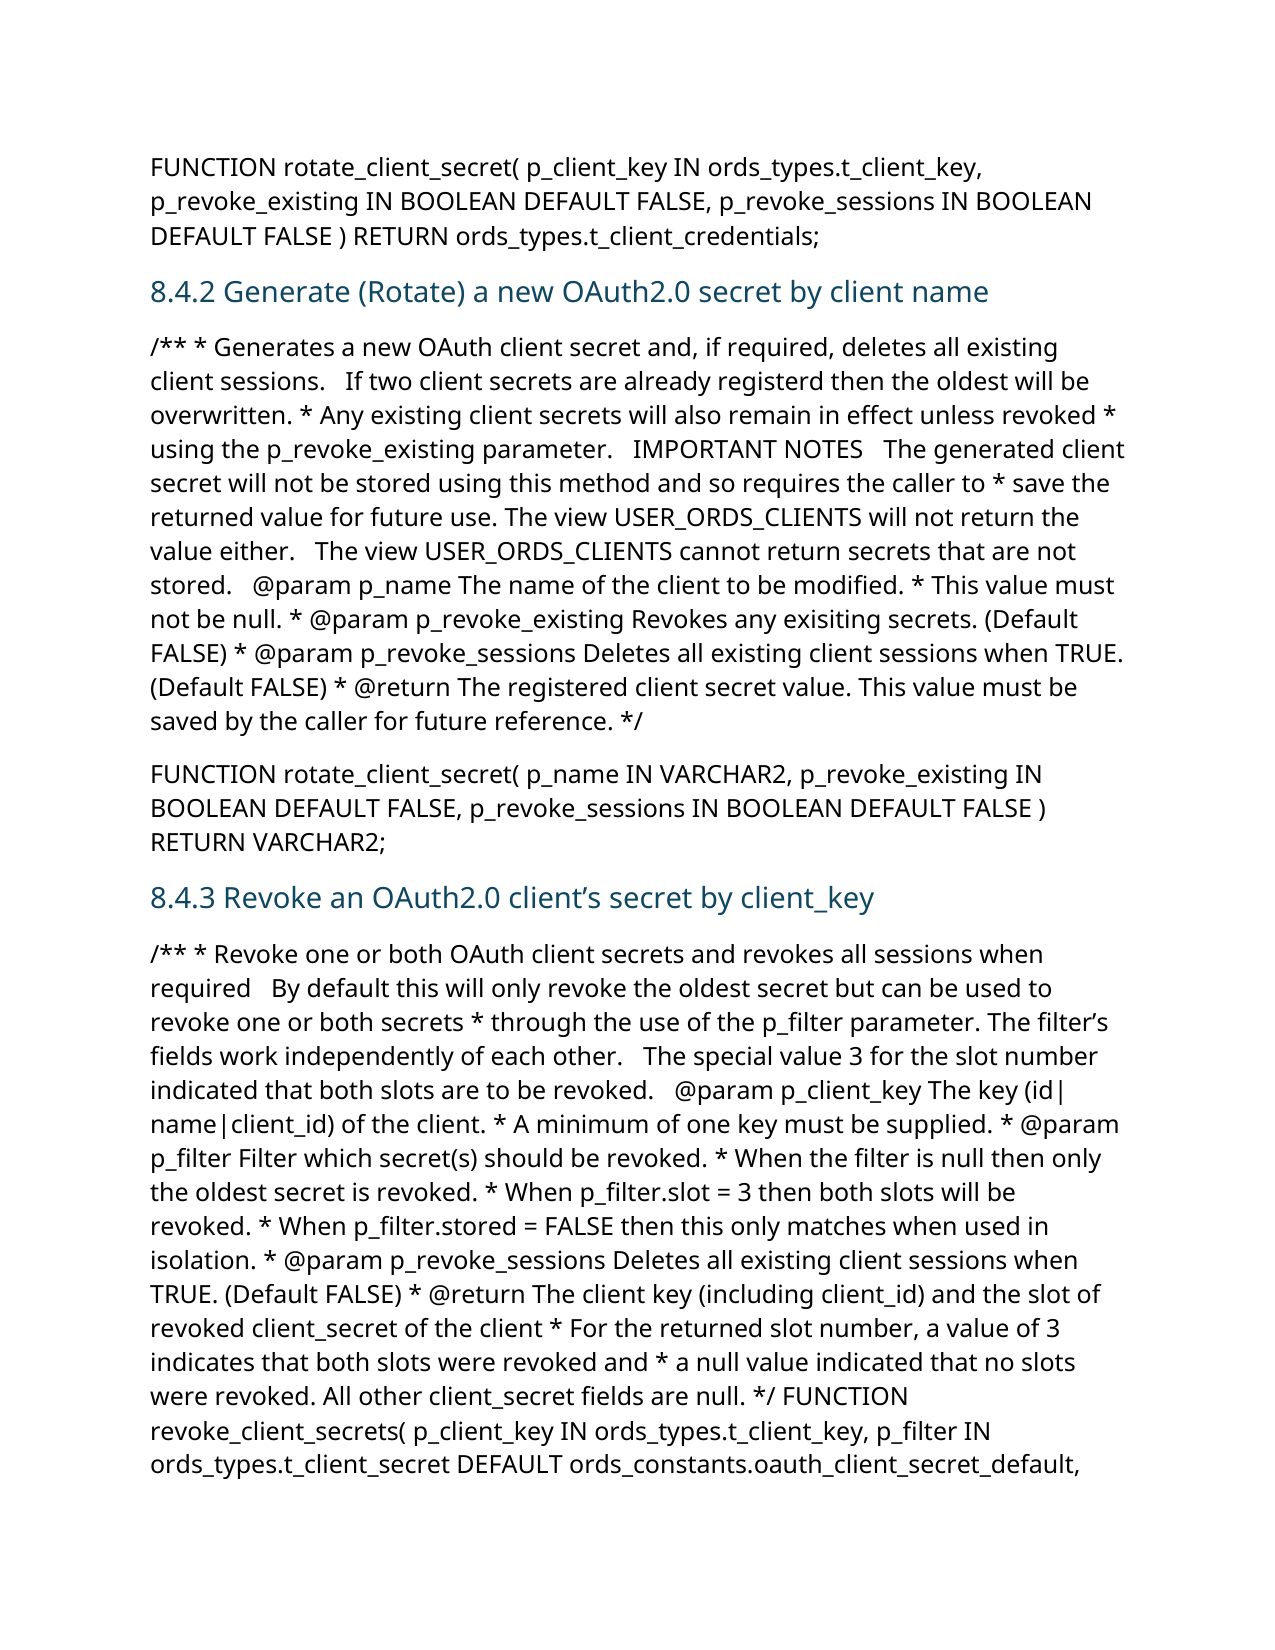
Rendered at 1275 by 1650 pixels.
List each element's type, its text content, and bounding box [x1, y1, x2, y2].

subtitle 8.4.3 Revoke an OAuth2.0 client’s secret by client_key [150, 878, 1125, 917]
subtitle 8.4.2 Generate (Rotate) a new OAuth2.0 secret by client name [150, 271, 1125, 311]
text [150, 936, 1125, 1481]
text FUNCTION rotate_client_secret( p_client_key IN ords_types.t_client_key, p_revoke_existing IN BOOLEAN DEFAULT FALSE, p_revoke_sessions IN BOOLEAN DEFAULT FALSE ) RETURN ords_types.t_client_credentials; [150, 150, 1125, 252]
text FUNCTION rotate_client_secret( p_name IN VARCHAR2, p_revoke_existing IN BOOLEAN DEFAULT FALSE, p_revoke_sessions IN BOOLEAN DEFAULT FALSE ) RETURN VARCHAR2; [150, 757, 1125, 859]
text /** * Generates a new OAuth client secret and, if required, deletes all existing client sessions. If two client secrets are already registerd then the oldest will be overwritten. * Any existing client secrets will also remain in effect unless revoked * using the p_revoke_existing parameter. IMPORTANT NOTES The generated client secret will not be stored using this method and so requires the caller to * save the returned value for future use. The view USER_ORDS_CLIENTS will not return the value either. The view USER_ORDS_CLIENTS cannot return secrets that are not stored. @param p_name The name of the client to be modified. * This value must not be null. * @param p_revoke_existing Revokes any exisiting secrets. (Default FALSE) * @param p_revoke_sessions Deletes all existing client sessions when TRUE. (Default FALSE) * @return The registered client secret value. This value must be saved by the caller for future reference. */ [150, 329, 1125, 738]
